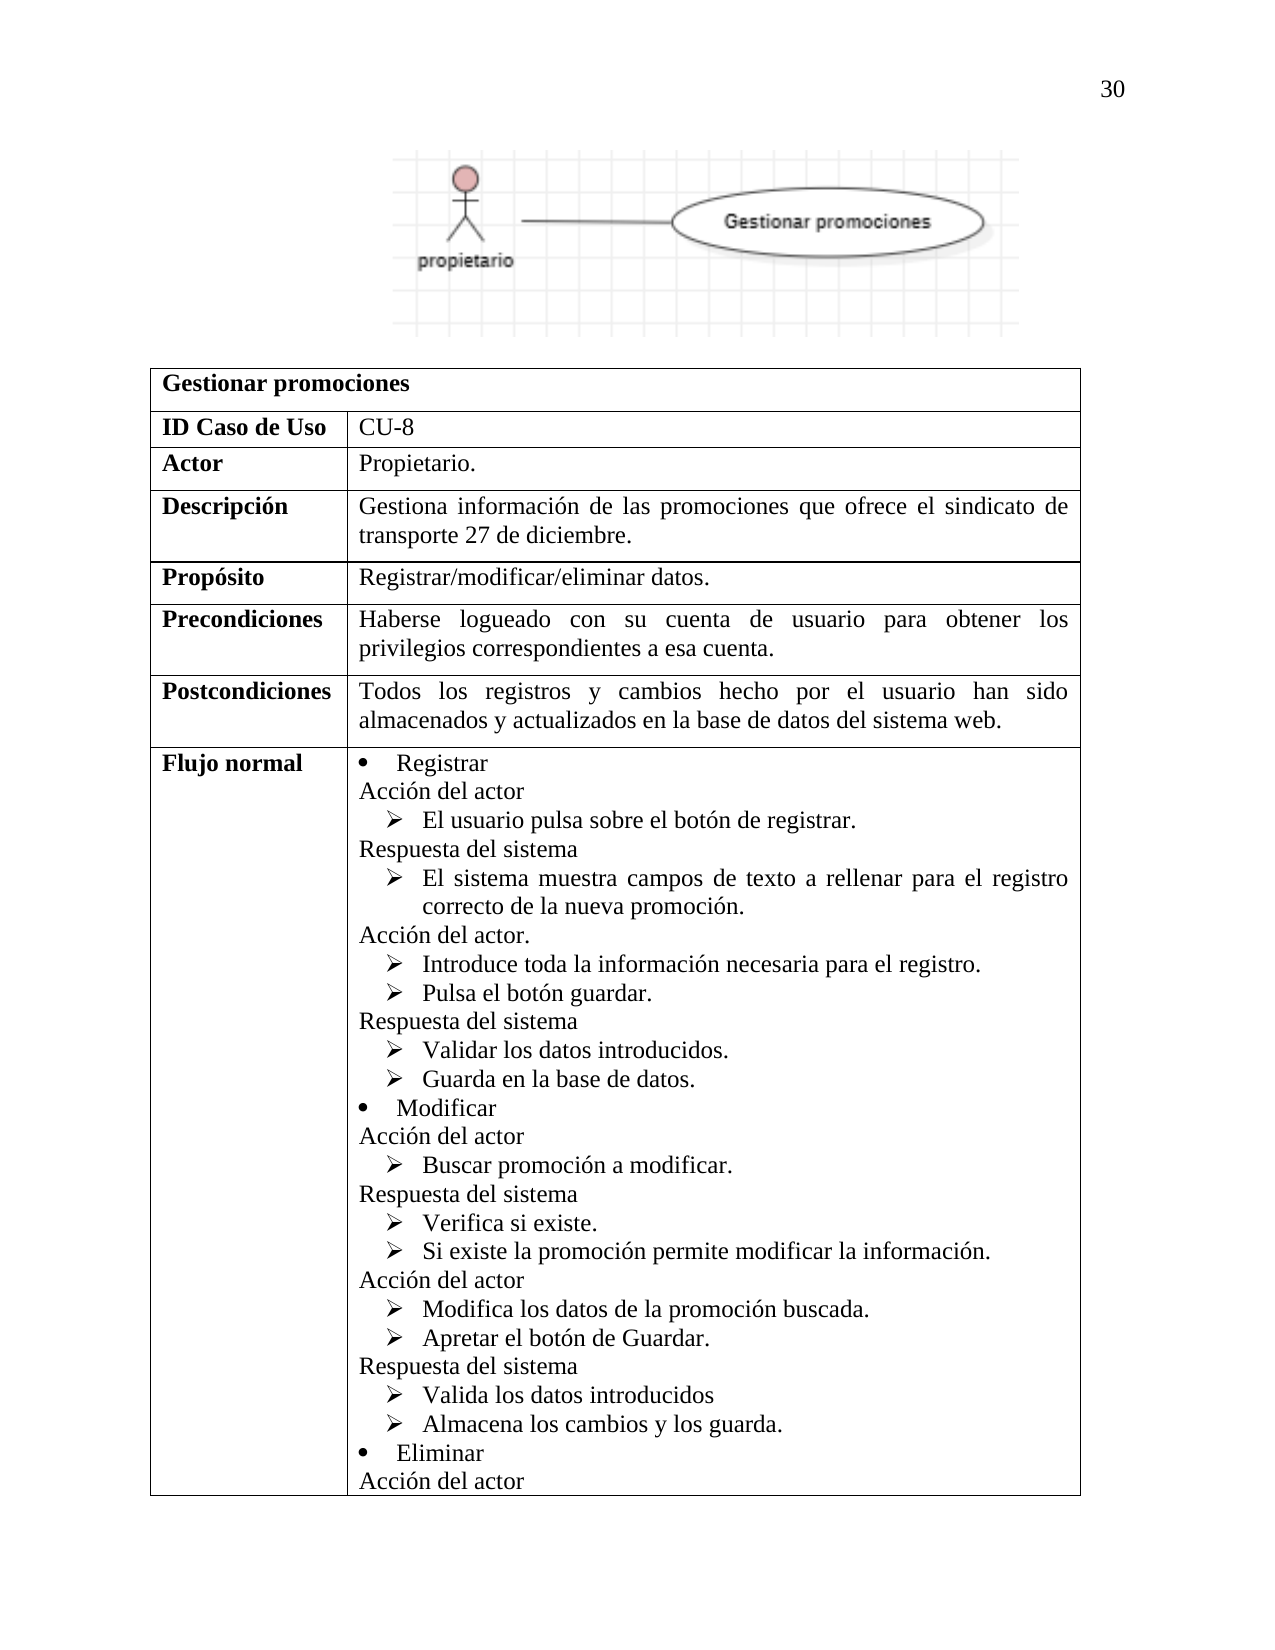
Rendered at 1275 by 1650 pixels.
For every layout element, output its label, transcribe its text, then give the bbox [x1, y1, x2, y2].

table_cell Descripción [151, 491, 347, 561]
table_cell Flujo normal [151, 748, 347, 1495]
table_cell Registrar/modificar/eliminar datos. [348, 563, 1080, 603]
table_cell Haberse logueado con su cuenta de usuario para obtener los privilegios correspondientes a esa cuenta. [348, 605, 1080, 675]
table_cell Propietario. [348, 448, 1080, 490]
picture [392, 150, 1019, 337]
table_cell CU-8 [348, 412, 1080, 447]
table_cell Propósito [151, 563, 347, 603]
table_cell Precondiciones [151, 605, 347, 675]
table_cell Postcondiciones [151, 676, 347, 747]
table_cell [348, 748, 1080, 1495]
table_cell Gestiona información de las promociones que ofrece el sindicato de transporte 27 de diciembre. [348, 491, 1080, 561]
table_cell Todos los registros y cambios hecho por el usuario han sido almacenados y actualizados en la base de datos del sistema web. [348, 676, 1080, 747]
table_header Gestionar promociones [151, 369, 1080, 411]
table_cell ID Caso de Uso [151, 412, 347, 447]
table_cell Actor [151, 448, 347, 490]
